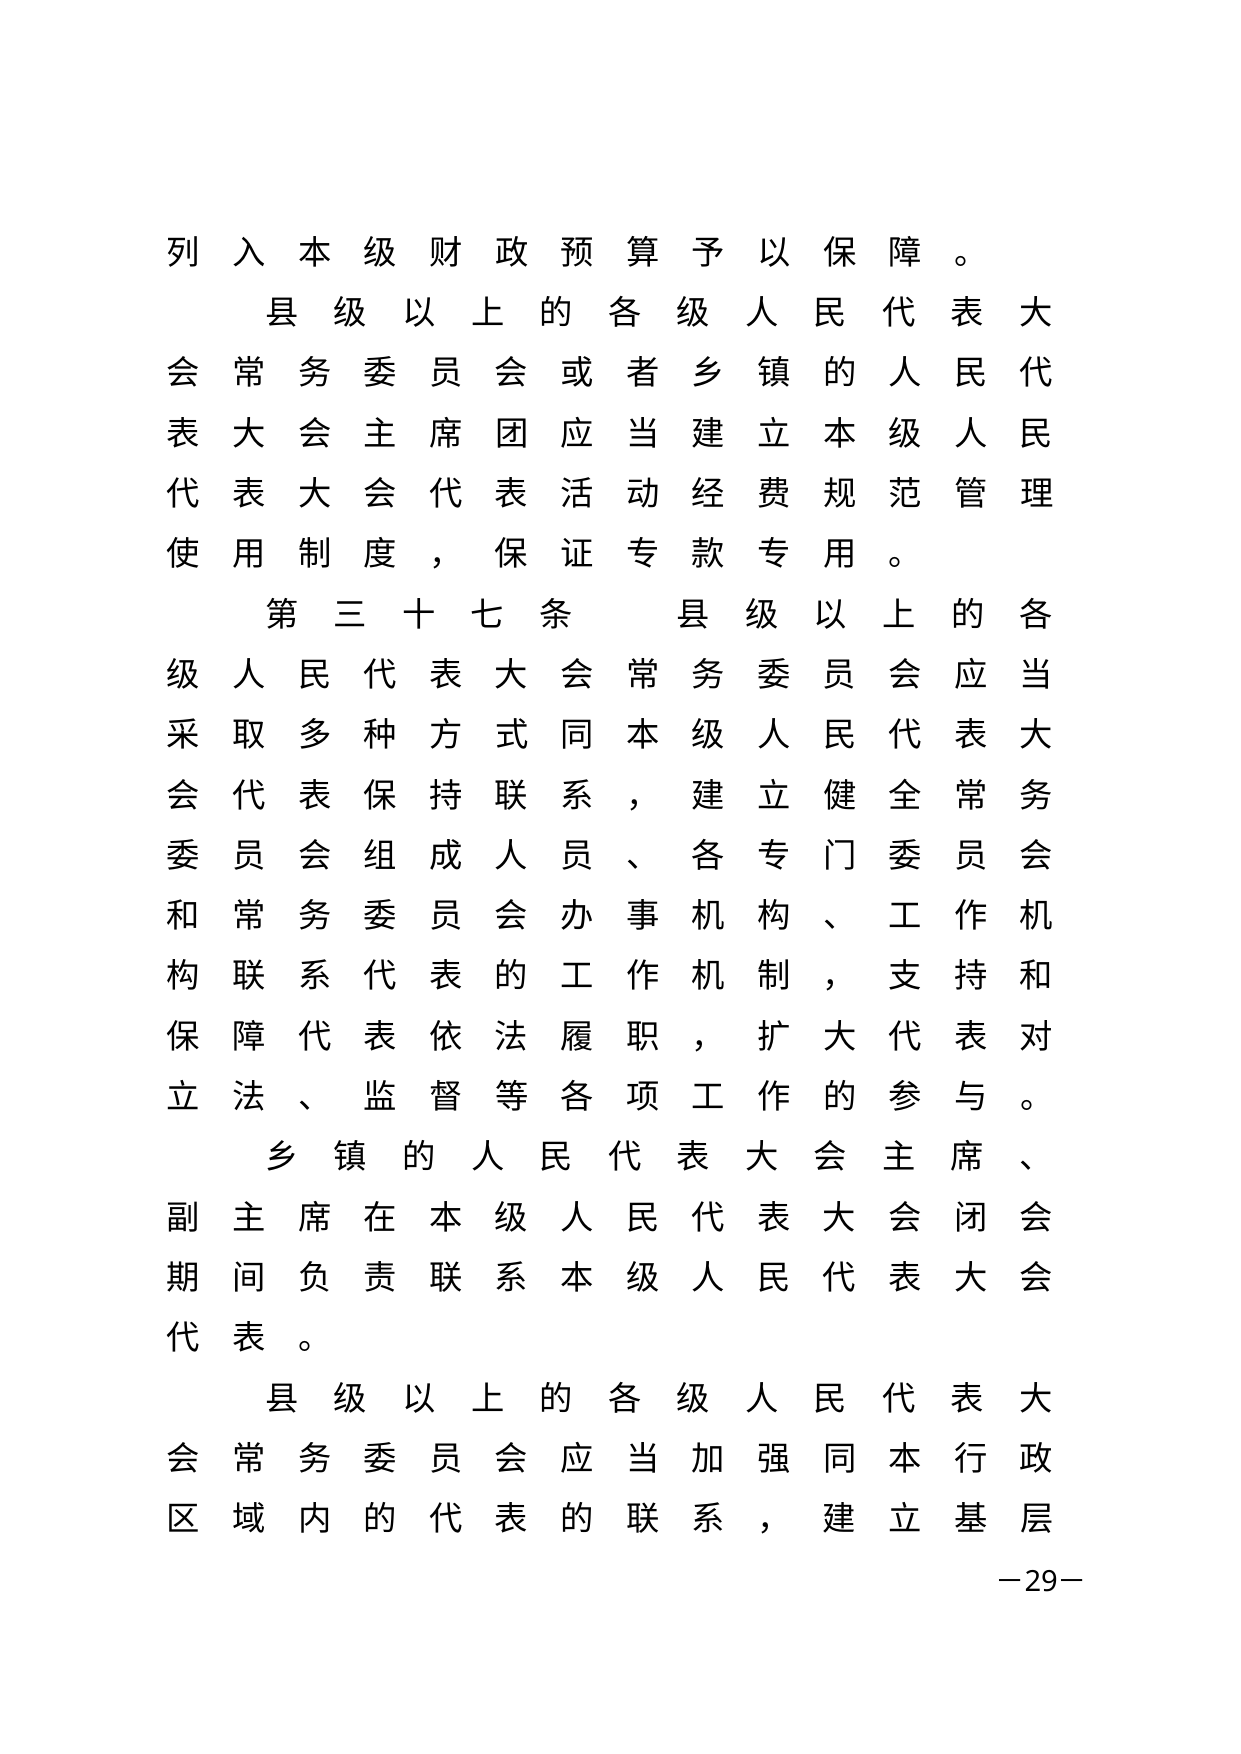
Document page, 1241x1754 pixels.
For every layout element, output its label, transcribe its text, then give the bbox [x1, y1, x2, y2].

text 县级以上的各级人民代表大会常务委员会应当加强同本行政区域内的代表的联系，建立基层联系点、代表家站，运用现代信息技术，建立健全代表履职网络平台，为代表依法履职、加强履职学习培训等提供便利和服务。 [167, 1365, 1085, 1546]
text 乡镇的人民代表大会主席、副主席在本级人民代表大会闭会期间负责联系本级人民代表大会代表。 [167, 1124, 1085, 1365]
text 县级以上的各级人民代表大会常务委员会或者乡镇的人民代表大会主席团应当建立本级人民代表大会代表活动经费规范管理使用制度，保证专款专用。 [167, 280, 1085, 581]
text 第三十六条 本级人民代表大会常务委员会或者乡镇的人民代表大会主席团根据实际需要，编制专项代表活动经费年度计划，列入本级财政预算予以保障。 [167, 219, 1085, 280]
text 第三十七条 县级以上的各级人民代表大会常务委员会应当采取多种方式同本级人民代表大会代表保持联系，建立健全常务委员会组成人员、各专门委员会和常务委员会办事机构、工作机构联系代表的工作机制，支持和保障代表依法履职，扩大代表对立法、监督等各项工作的参与。 [167, 581, 1085, 1124]
